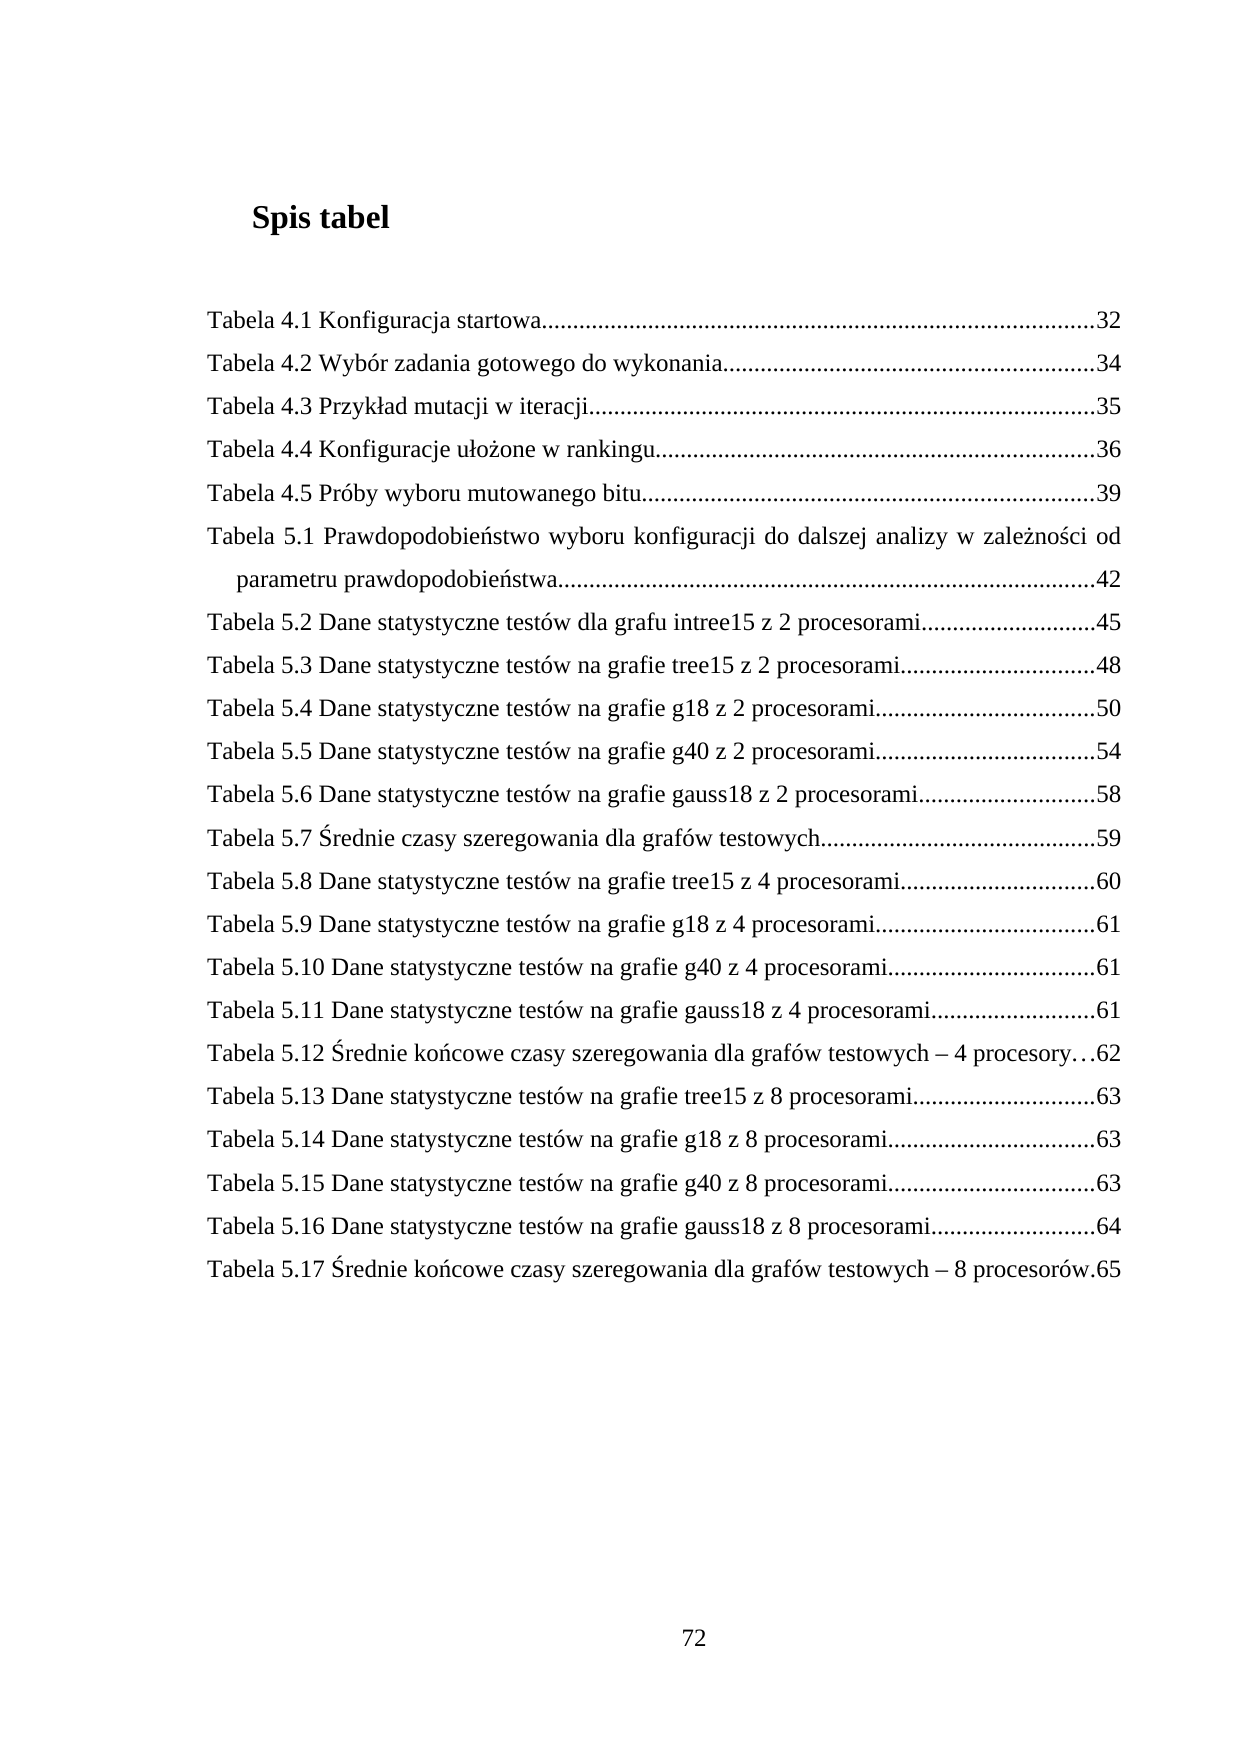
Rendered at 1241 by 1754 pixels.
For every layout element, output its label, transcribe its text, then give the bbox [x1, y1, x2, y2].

text Tabela 5.8 Dane statystyczne testów na grafie tree15 z 4 procesorami 60 [207, 866, 1122, 894]
text Tabela 5.1 Prawdopodobieństwo wyboru konfiguracji do dalszej analizy w zależności od parametru prawdopodobieństwa 42 [207, 521, 1122, 593]
text Tabela 5.4 Dane statystyczne testów na grafie g18 z 2 procesorami 50 [207, 693, 1122, 722]
text Tabela 5.17 Średnie końcowe czasy szeregowania dla grafów testowych – 8 procesorów 65 [207, 1254, 1122, 1283]
text Tabela 5.6 Dane statystyczne testów na grafie gauss18 z 2 procesorami 58 [207, 779, 1122, 808]
subtitle Spis tabel [252, 198, 1122, 236]
text Tabela 4.5 Próby wyboru mutowanego bitu 39 [207, 478, 1122, 506]
text Tabela 4.4 Konfiguracje ułożone w rankingu 36 [207, 434, 1122, 463]
text Tabela 5.10 Dane statystyczne testów na grafie g40 z 4 procesorami 61 [207, 952, 1122, 981]
text Tabela 5.16 Dane statystyczne testów na grafie gauss18 z 8 procesorami 64 [207, 1211, 1122, 1239]
text Tabela 5.2 Dane statystyczne testów dla grafu intree15 z 2 procesorami 45 [207, 607, 1122, 636]
text Tabela 5.9 Dane statystyczne testów na grafie g18 z 4 procesorami 61 [207, 909, 1122, 938]
text Tabela 5.3 Dane statystyczne testów na grafie tree15 z 2 procesorami 48 [207, 650, 1122, 679]
text Tabela 5.11 Dane statystyczne testów na grafie gauss18 z 4 procesorami 61 [207, 995, 1122, 1024]
text Tabela 5.13 Dane statystyczne testów na grafie tree15 z 8 procesorami 63 [207, 1081, 1122, 1110]
text Tabela 5.5 Dane statystyczne testów na grafie g40 z 2 procesorami 54 [207, 736, 1122, 765]
text Tabela 5.7 Średnie czasy szeregowania dla grafów testowych 59 [207, 823, 1122, 851]
text Tabela 4.1 Konfiguracja startowa 32 [207, 305, 1122, 334]
text Tabela 5.14 Dane statystyczne testów na grafie g18 z 8 procesorami 63 [207, 1124, 1122, 1153]
text Tabela 5.12 Średnie końcowe czasy szeregowania dla grafów testowych – 4 procesory 62 [207, 1038, 1122, 1067]
text Tabela 5.15 Dane statystyczne testów na grafie g40 z 8 procesorami 63 [207, 1168, 1122, 1196]
text Tabela 4.2 Wybór zadania gotowego do wykonania 34 [207, 348, 1122, 377]
text Tabela 4.3 Przykład mutacji w iteracji 35 [207, 391, 1122, 420]
